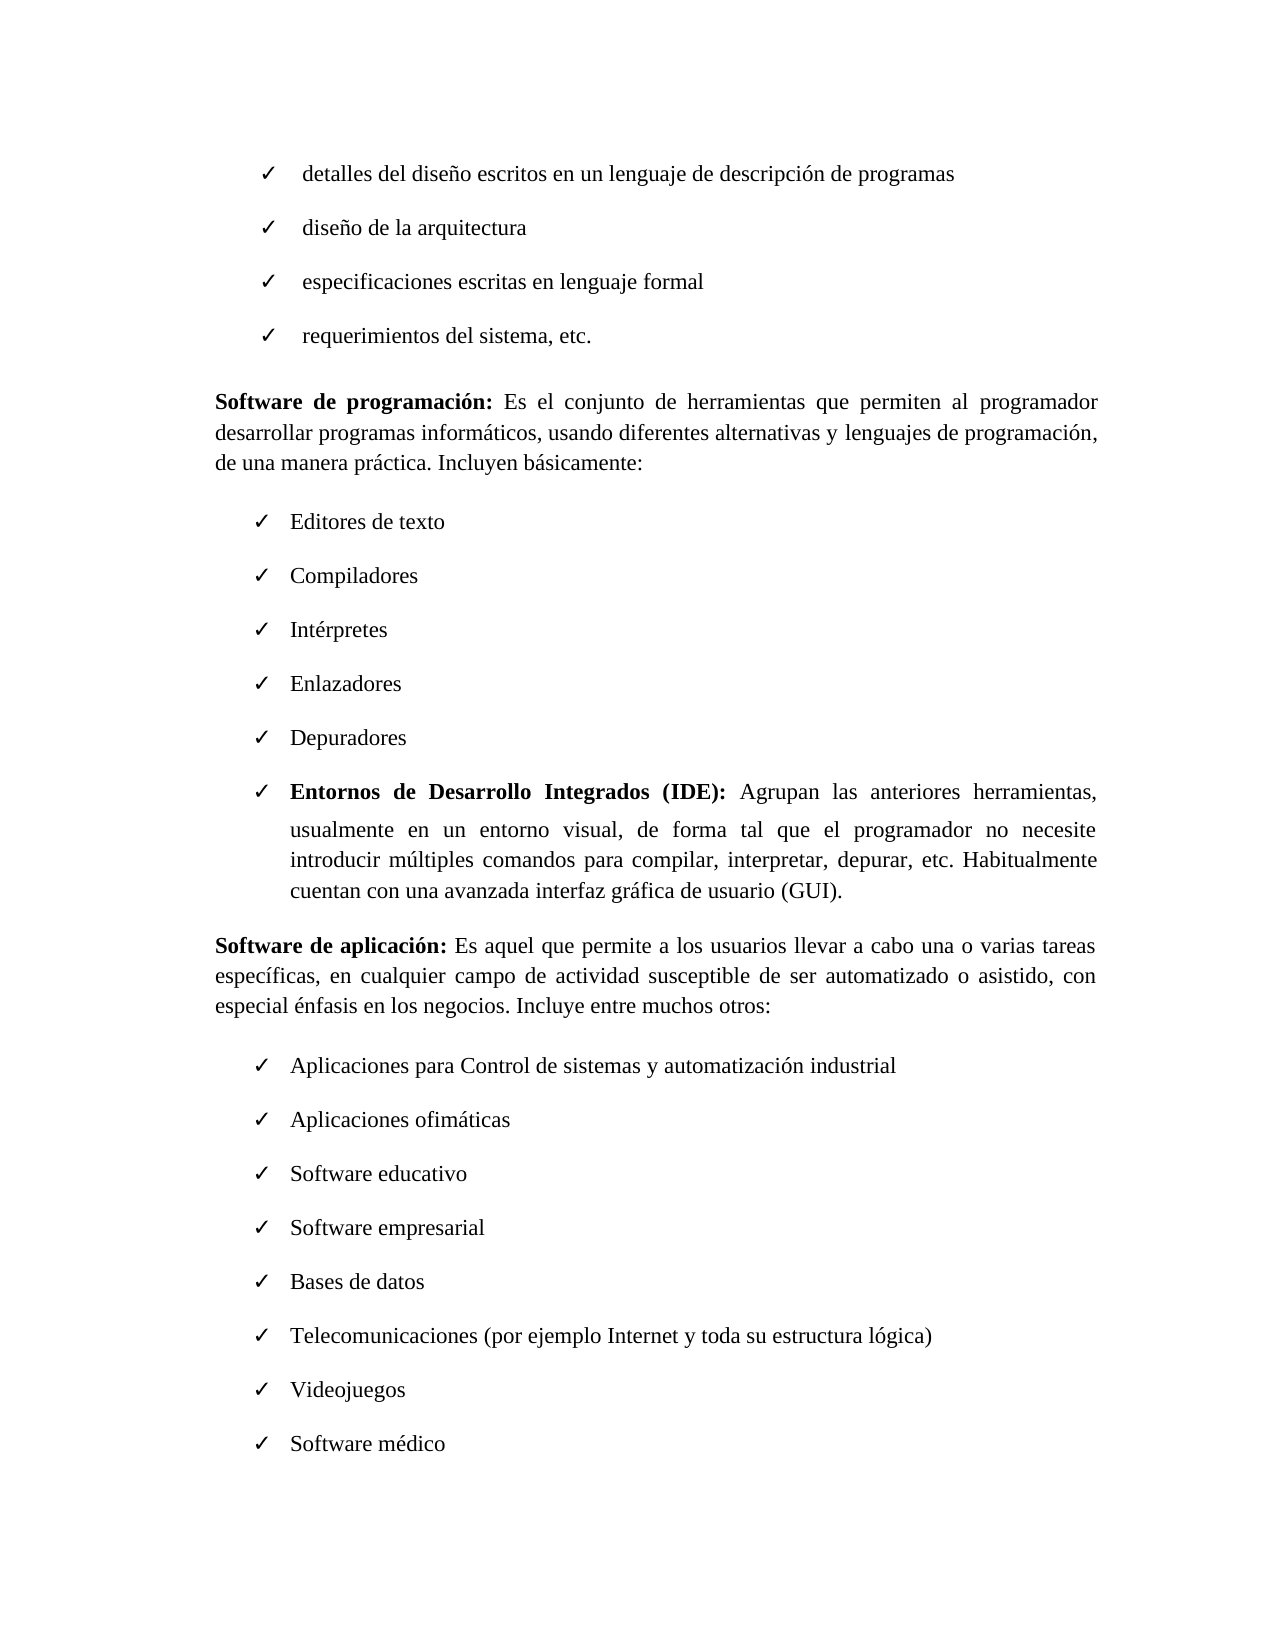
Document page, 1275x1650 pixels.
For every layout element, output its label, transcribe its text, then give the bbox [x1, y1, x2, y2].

text Software de programación: Es el conjunto de herramientas que permiten al programador desarrollar programas informáticos, usando diferentes alternativas y lenguajes de programación, de una manera práctica. Incluyen básicamente: [215, 388, 1098, 475]
list requerimientos del sistema, etc. [259, 309, 1098, 356]
list Entornos de Desarrollo Integrados (IDE): Agrupan las anteriores herramientas, usualmente en un entorno visual, de forma tal que el programador no necesite introducir múltiples comandos para compilar, interpretar, depurar, etc. Habitualmente cuentan con una avanzada interfaz gráfica de usuario (GUI). [252, 766, 1098, 903]
list Bases de datos [252, 1255, 1098, 1302]
list Software empresarial [252, 1201, 1098, 1248]
list Intérpretes [252, 604, 1098, 651]
list Aplicaciones ofimáticas [252, 1093, 1098, 1140]
list Compiladores [252, 550, 1098, 597]
list Software médico [252, 1417, 1098, 1464]
list Telecomunicaciones (por ejemplo Internet y toda su estructura lógica) [252, 1309, 1098, 1356]
text Software de aplicación: Es aquel que permite a los usuarios llevar a cabo una o varias tareas específicas, en cualquier campo de actividad susceptible de ser automatizado o asistido, con especial énfasis en los negocios. Incluye entre muchos otros: [215, 932, 1098, 1019]
list detalles del diseño escritos en un lenguaje de descripción de programas [259, 148, 1098, 194]
list Editores de texto [252, 496, 1098, 543]
list Enlazadores [252, 658, 1098, 704]
list Software educativo [252, 1147, 1098, 1194]
list diseño de la arquitectura [259, 202, 1098, 248]
list especificaciones escritas en lenguaje formal [259, 256, 1098, 302]
list Depuradores [252, 712, 1098, 758]
list Aplicaciones para Control de sistemas y automatización industrial [252, 1039, 1098, 1086]
list Videojuegos [252, 1363, 1098, 1410]
